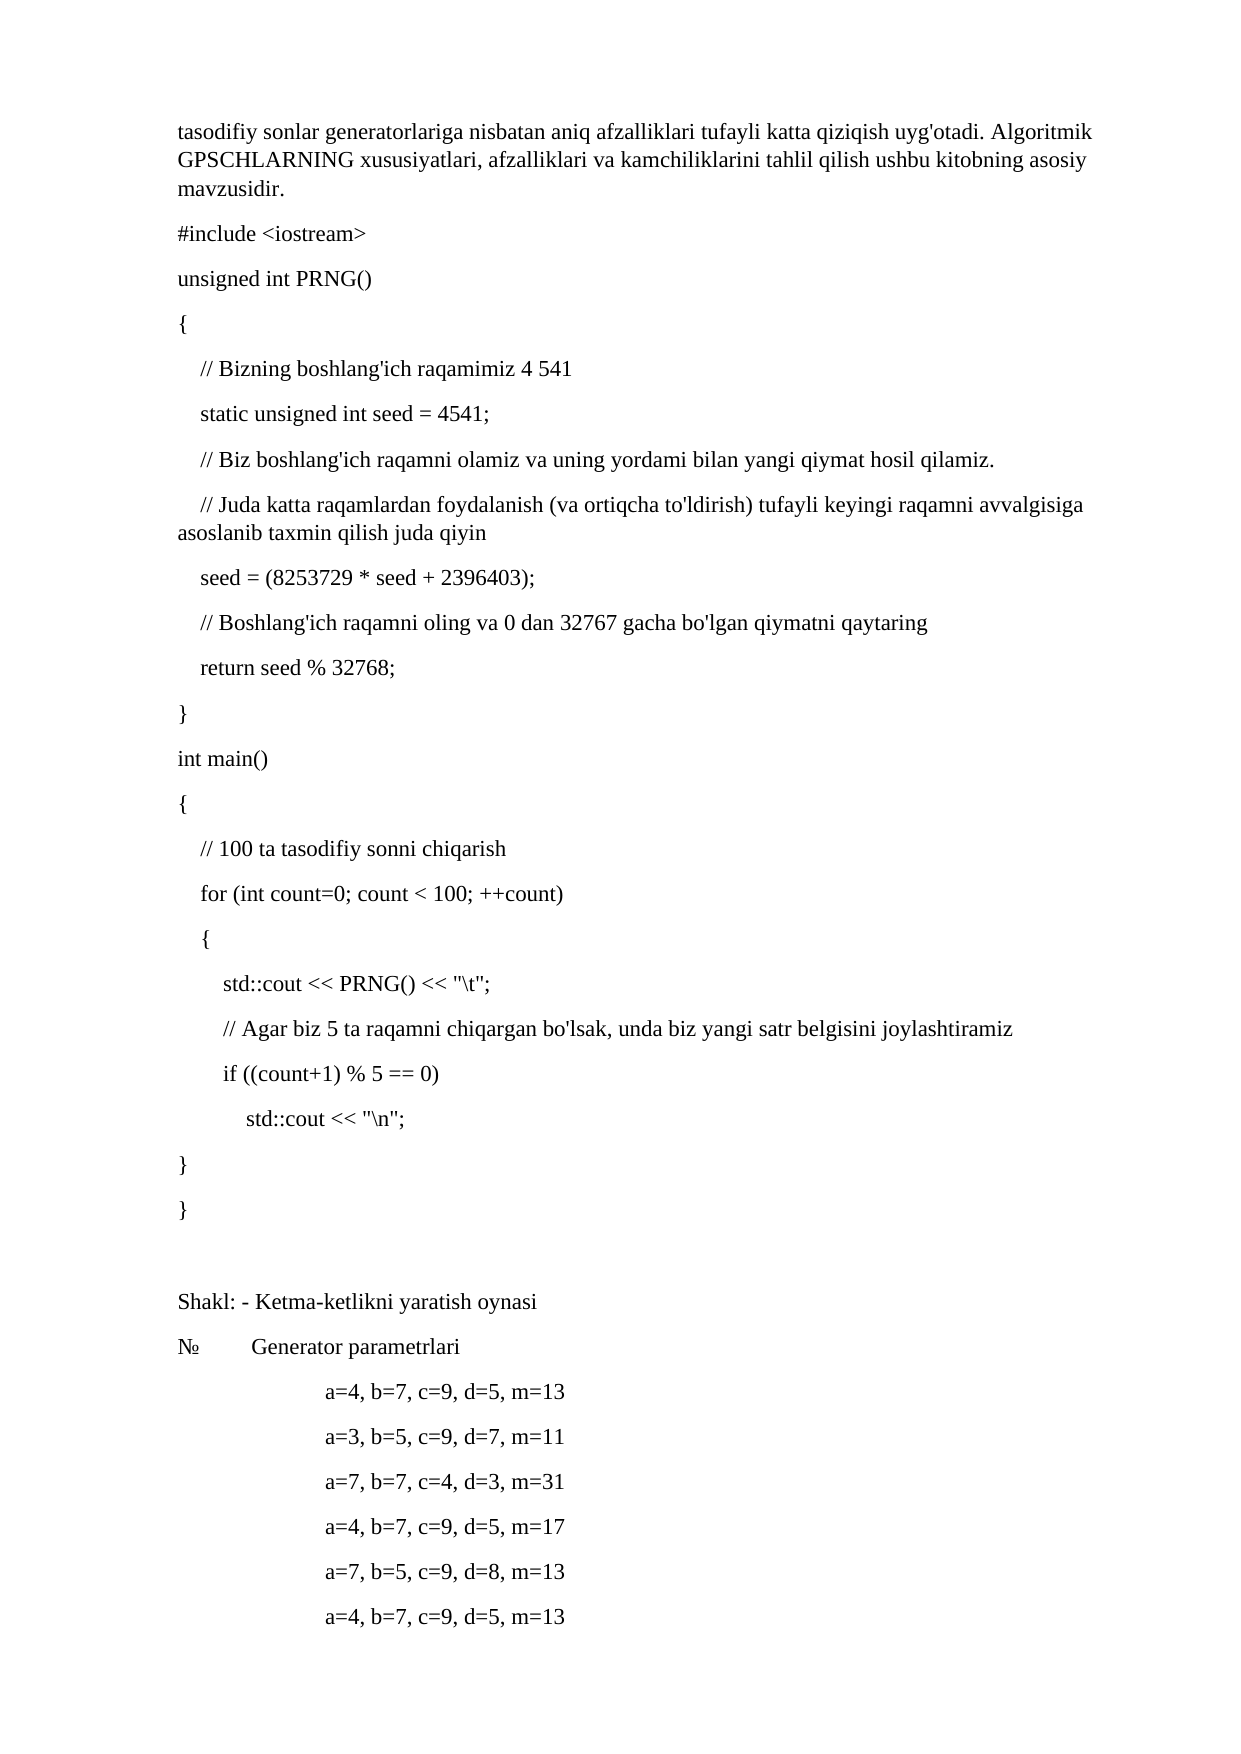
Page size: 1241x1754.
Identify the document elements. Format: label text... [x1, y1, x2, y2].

text #include <iostream> [177, 220, 1152, 246]
text } [177, 1196, 1152, 1222]
text unsigned int PRNG() [177, 265, 1152, 292]
text static unsigned int seed = 4541; [177, 401, 1152, 427]
text // Biz boshlang'ich raqamni olamiz va uning yordami bilan yangi qiymat hosil qilamiz. [177, 446, 1152, 472]
text int main() [177, 745, 1152, 771]
text a=4, b=7, c=9, d=5, m=13 [177, 1603, 1152, 1630]
text { [177, 310, 1152, 337]
text seed = (8253729 * seed + 2396403); [177, 564, 1152, 591]
text // Bizning boshlang'ich raqamimiz 4 541 [177, 355, 1152, 382]
text { [177, 790, 1152, 816]
text a=7, b=7, c=4, d=3, m=31 [177, 1468, 1152, 1494]
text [177, 118, 1152, 201]
text { [177, 925, 1152, 951]
text } [177, 699, 1152, 726]
text a=7, b=5, c=9, d=8, m=13 [177, 1558, 1152, 1585]
text // Agar biz 5 ta raqamni chiqargan bo'lsak, unda biz yangi satr belgisini joylashtiramiz [177, 1015, 1152, 1042]
text std::cout << PRNG() << "\t"; [177, 970, 1152, 997]
text if ((count+1) % 5 == 0) [177, 1060, 1152, 1087]
text } [177, 1151, 1152, 1177]
text a=4, b=7, c=9, d=5, m=17 [177, 1513, 1152, 1539]
text // Boshlang'ich raqamni oling va 0 dan 32767 gacha bo'lgan qiymatni qaytaring [177, 609, 1152, 636]
text № Generator parametrlari [177, 1333, 1152, 1359]
text return seed % 32768; [177, 654, 1152, 681]
text for (int count=0; count < 100; ++count) [177, 880, 1152, 906]
text // 100 ta tasodifiy sonni chiqarish [177, 835, 1152, 861]
text Shakl: - Ketma-ketlikni yaratish oynasi [177, 1288, 1152, 1314]
text a=4, b=7, c=9, d=5, m=13 [177, 1378, 1152, 1404]
text a=3, b=5, c=9, d=7, m=11 [177, 1423, 1152, 1449]
text std::cout << "\n"; [177, 1106, 1152, 1132]
text // Juda katta raqamlardan foydalanish (va ortiqcha to'ldirish) tufayli keyingi raqamni avvalgisiga asoslanib taxmin qilish juda qiyin [177, 491, 1152, 546]
